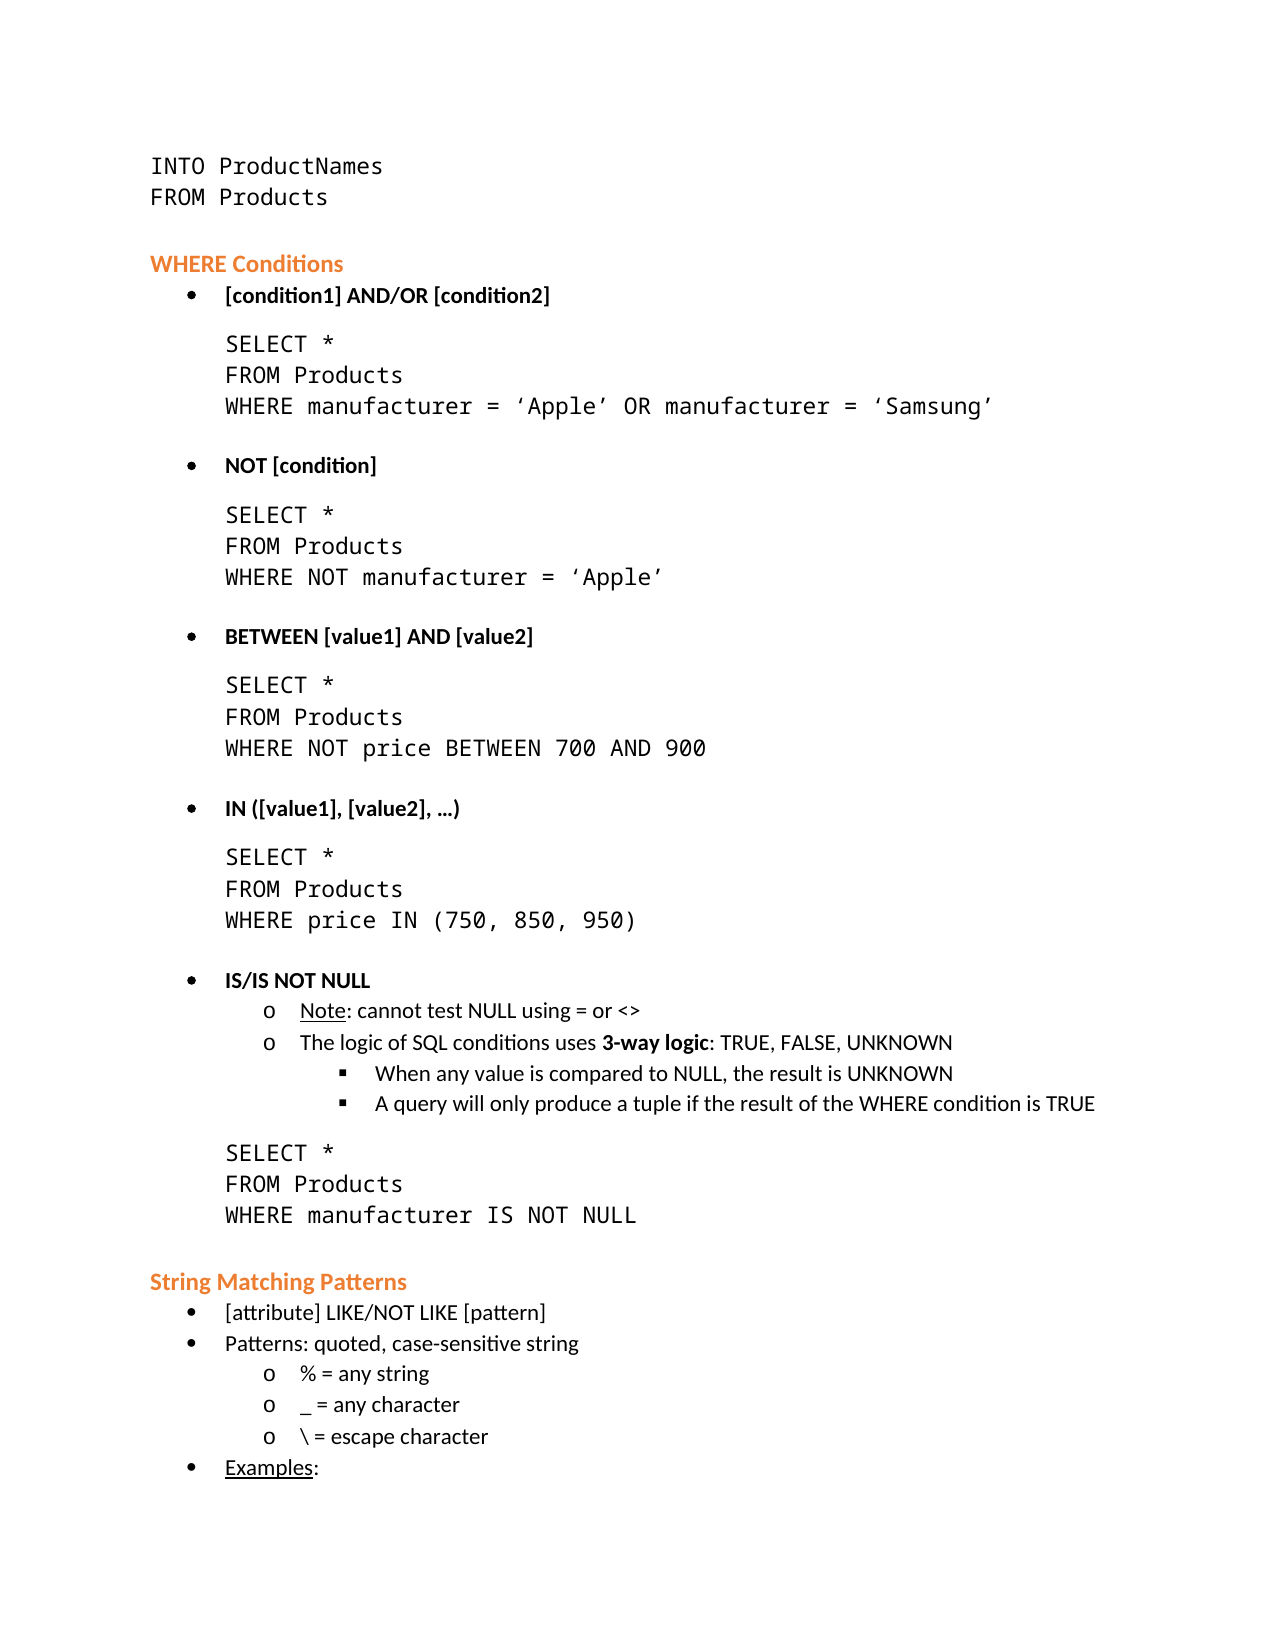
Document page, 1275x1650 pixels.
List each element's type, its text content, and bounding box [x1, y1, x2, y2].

list A query will only produce a tuple if the result of the WHERE condition is TRUE [337, 1089, 1125, 1118]
list % = any string [262, 1359, 1125, 1388]
subtitle WHERE Conditions [150, 248, 1125, 278]
list IN ([value1], [value2], …) [187, 794, 1125, 822]
text FROM Products [150, 181, 1125, 212]
text WHERE price IN (750, 850, 950) [225, 904, 1125, 935]
list IS/IS NOT NULL [187, 966, 1125, 994]
text FROM Products [225, 530, 1125, 561]
text FROM Products [225, 359, 1125, 390]
list When any value is compared to NULL, the result is UNKNOWN [337, 1059, 1125, 1087]
text WHERE NOT price BETWEEN 700 AND 900 [225, 732, 1125, 763]
list The logic of SQL conditions uses 3-way logic: TRUE, FALSE, UNKNOWN [262, 1028, 1125, 1057]
list NOT [condition] [187, 452, 1125, 480]
text FROM Products [225, 701, 1125, 732]
text SELECT * [225, 841, 1125, 872]
text FROM Products [225, 872, 1125, 904]
list Patterns: quoted, case-sensitive string [187, 1329, 1125, 1357]
list \ = escape character [262, 1422, 1125, 1451]
text SELECT * [225, 498, 1125, 530]
text WHERE NOT manufacturer = ‘Apple’ [225, 561, 1125, 592]
text SELECT * [225, 328, 1125, 359]
text INTO ProductNames [150, 150, 1125, 181]
list Note: cannot test NULL using = or <> [262, 996, 1125, 1026]
text WHERE manufacturer = ‘Apple’ OR manufacturer = ‘Samsung’ [225, 390, 1125, 421]
list [attribute] LIKE/NOT LIKE [pattern] [187, 1298, 1125, 1327]
text SELECT * [225, 669, 1125, 701]
text SELECT * [225, 1136, 1125, 1168]
text WHERE manufacturer IS NOT NULL [225, 1199, 1125, 1230]
list Examples: [187, 1453, 1125, 1481]
list _ = any character [262, 1390, 1125, 1419]
list BETWEEN [value1] AND [value2] [187, 622, 1125, 651]
subtitle String Matching Patterns [150, 1266, 1125, 1296]
text FROM Products [225, 1168, 1125, 1199]
list [condition1] AND/OR [condition2] [187, 281, 1125, 309]
